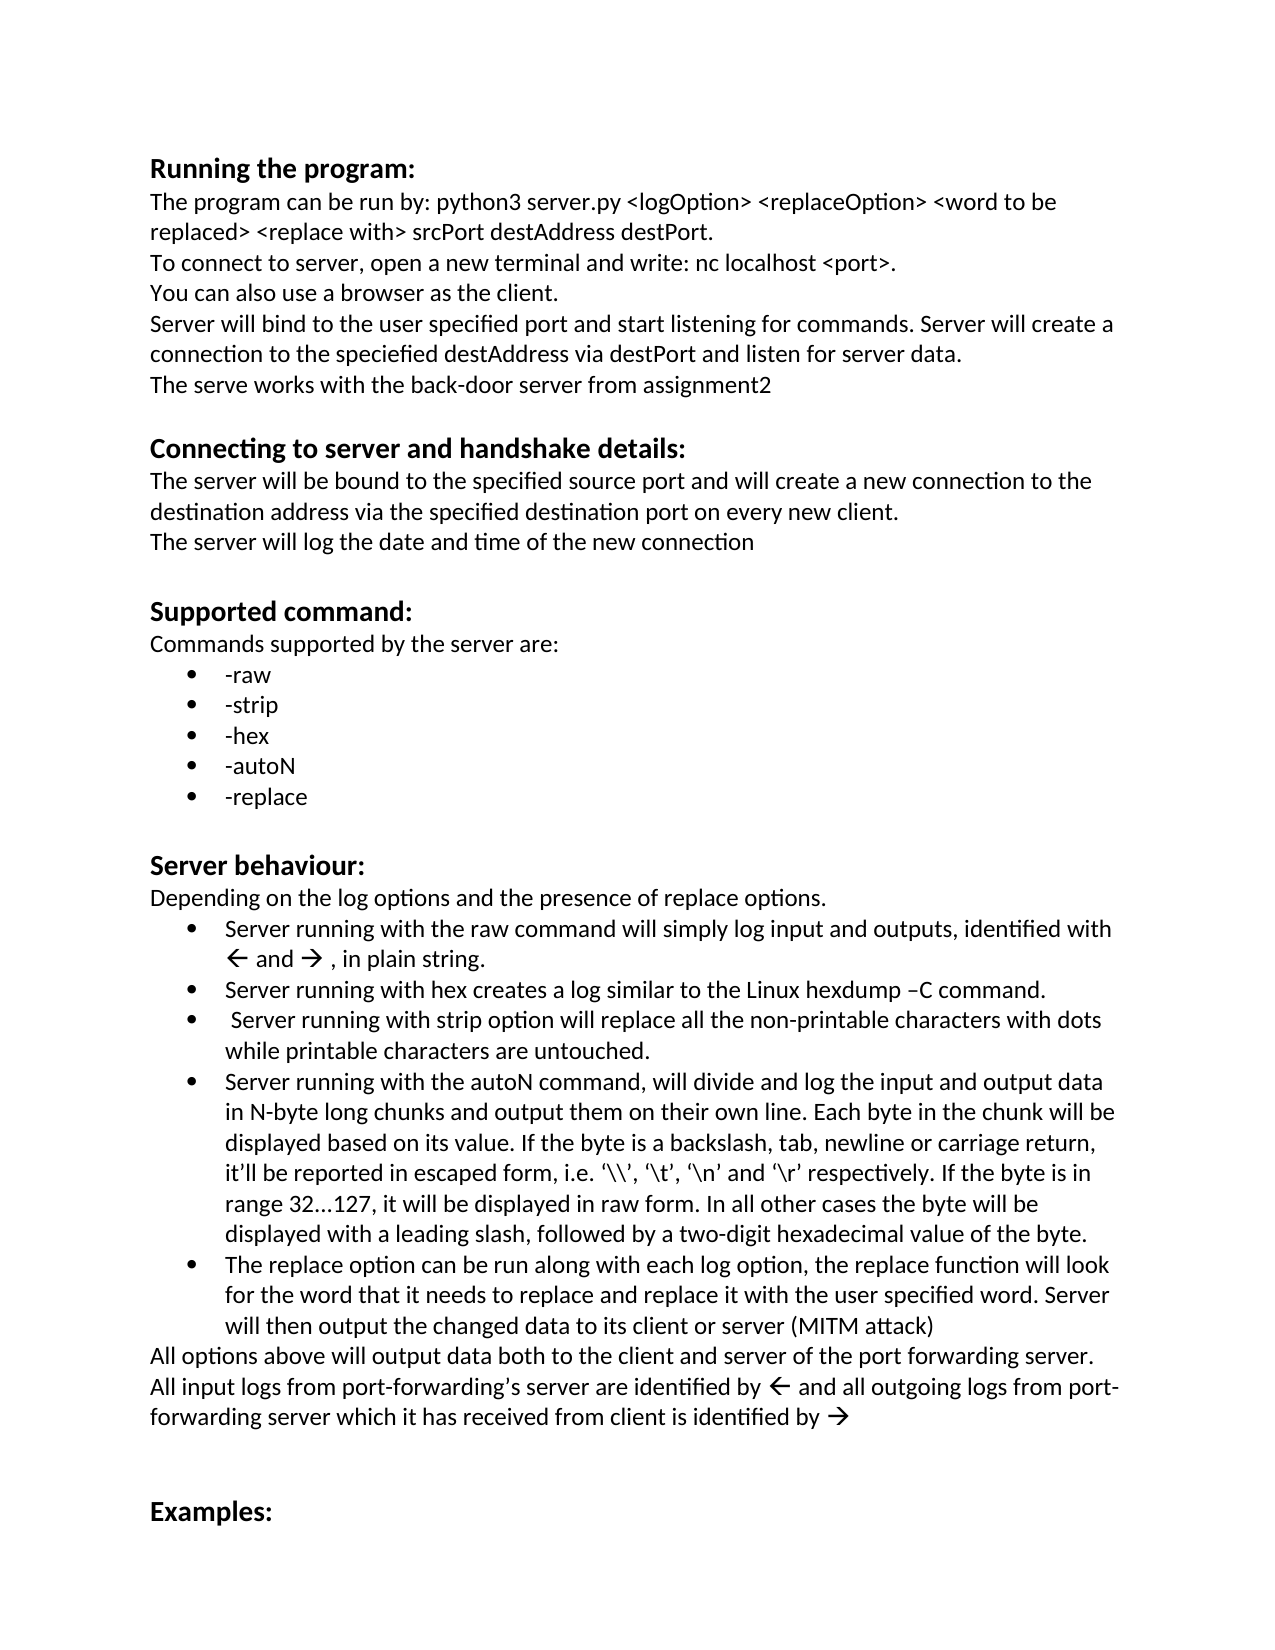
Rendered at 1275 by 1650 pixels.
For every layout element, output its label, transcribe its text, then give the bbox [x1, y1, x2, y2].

text Server will bind to the user specified port and start listening for commands. Server will create a connection to the speciefied destAddress via destPort and listen for server data. [150, 308, 1125, 369]
text Connecting to server and handshake details: [150, 430, 1125, 465]
text Examples: [150, 1493, 1125, 1529]
text Running the program: [150, 150, 1125, 186]
list The replace option can be run along with each log option, the replace function will look for the word that it needs to replace and replace it with the user specified word. Server will then output the changed data to its client or server (MITM attack) [187, 1249, 1125, 1340]
list -raw [187, 659, 1125, 689]
text The serve works with the back-door server from assignment2 [150, 369, 1125, 399]
text All options above will output data both to the client and server of the port forwarding server. All input logs from port-forwarding’s server are identified by and all outgoing logs from port-forwarding server which it has received from client is identified by [150, 1340, 1125, 1432]
text Server behaviour: [150, 847, 1125, 883]
list -hex [187, 720, 1125, 750]
list -strip [187, 689, 1125, 720]
list Server running with the raw command will simply log input and outputs, identified with and , in plain string. [187, 913, 1125, 974]
list Server running with hex creates a log similar to the Linux hexdump –C command. [187, 974, 1125, 1005]
text Depending on the log options and the presence of replace options. [150, 883, 1125, 913]
list -autoN [187, 750, 1125, 781]
text The server will be bound to the specified source port and will create a new connection to the destination address via the specified destination port on every new client. [150, 465, 1125, 526]
text Commands supported by the server are: [150, 628, 1125, 659]
list Server running with the autoN command, will divide and log the input and output data in N-byte long chunks and output them on their own line. Each byte in the chunk will be displayed based on its value. If the byte is a backslash, tab, newline or carriage return, it’ll be reported in escaped form, i.e. ‘\\’, ‘\t’, ‘\n’ and ‘\r’ respectively. If the byte is in range 32...127, it will be displayed in raw form. In all other cases the byte will be displayed with a leading slash, followed by a two-digit hexadecimal value of the byte. [187, 1066, 1125, 1249]
text You can also use a browser as the client. [150, 277, 1125, 308]
text To connect to server, open a new terminal and write: nc localhost <port>. [150, 247, 1125, 277]
text The program can be run by: python3 server.py <logOption> <replaceOption> <word to be replaced> <replace with> srcPort destAddress destPort. [150, 186, 1125, 247]
text Supported command: [150, 593, 1125, 628]
list -replace [187, 781, 1125, 811]
text The server will log the date and time of the new connection [150, 526, 1125, 557]
list Server running with strip option will replace all the non-printable characters with dots while printable characters are untouched. [187, 1005, 1125, 1066]
